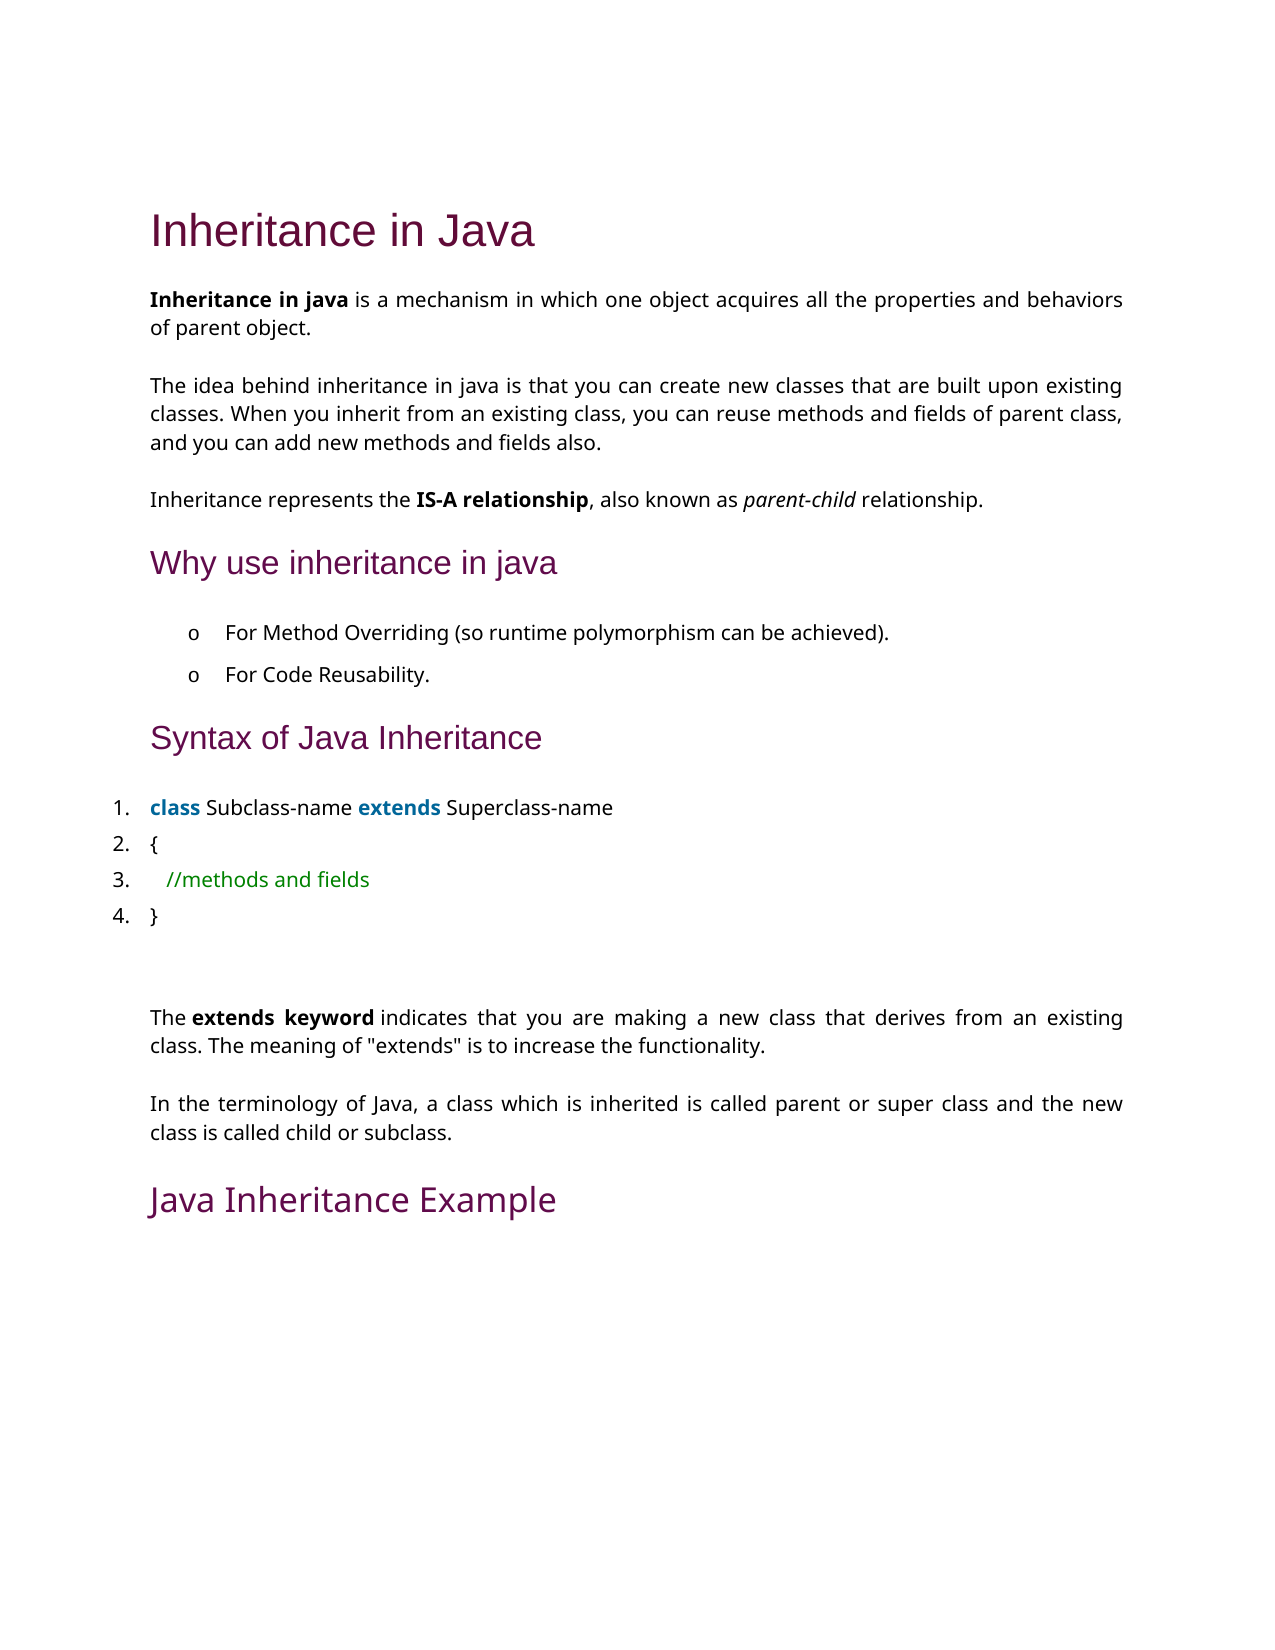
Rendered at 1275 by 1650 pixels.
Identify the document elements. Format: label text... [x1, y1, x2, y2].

list { [112, 821, 1125, 857]
text Syntax of Java Inheritance [150, 718, 1125, 756]
text Java Inheritance Example [150, 1175, 1125, 1222]
text In the terminology of Java, a class which is inherited is called parent or super class and the new class is called child or subclass. [150, 1089, 1125, 1146]
text The idea behind inheritance in java is that you can create new classes that are built upon existing classes. When you inherit from an existing class, you can reuse methods and fields of parent class, and you can add new methods and fields also. [150, 371, 1125, 456]
list //methods and fields [112, 857, 1125, 893]
list } [112, 893, 1125, 929]
text Inheritance in java is a mechanism in which one object acquires all the properties and behaviors of parent object. [150, 285, 1125, 342]
list class Subclass-name extends Superclass-name [112, 786, 1125, 821]
text The extends keyword indicates that you are making a new class that derives from an existing class. The meaning of "extends" is to increase the functionality. [150, 1003, 1125, 1060]
text Inheritance in Java [150, 203, 1125, 256]
text Why use inheritance in java [150, 543, 1125, 581]
text Inheritance represents the IS-A relationship, also known as parent-child relationship. [150, 485, 1125, 514]
list For Code Reusability. [187, 653, 1125, 689]
list For Method Overriding (so runtime polymorphism can be achieved). [187, 611, 1125, 647]
